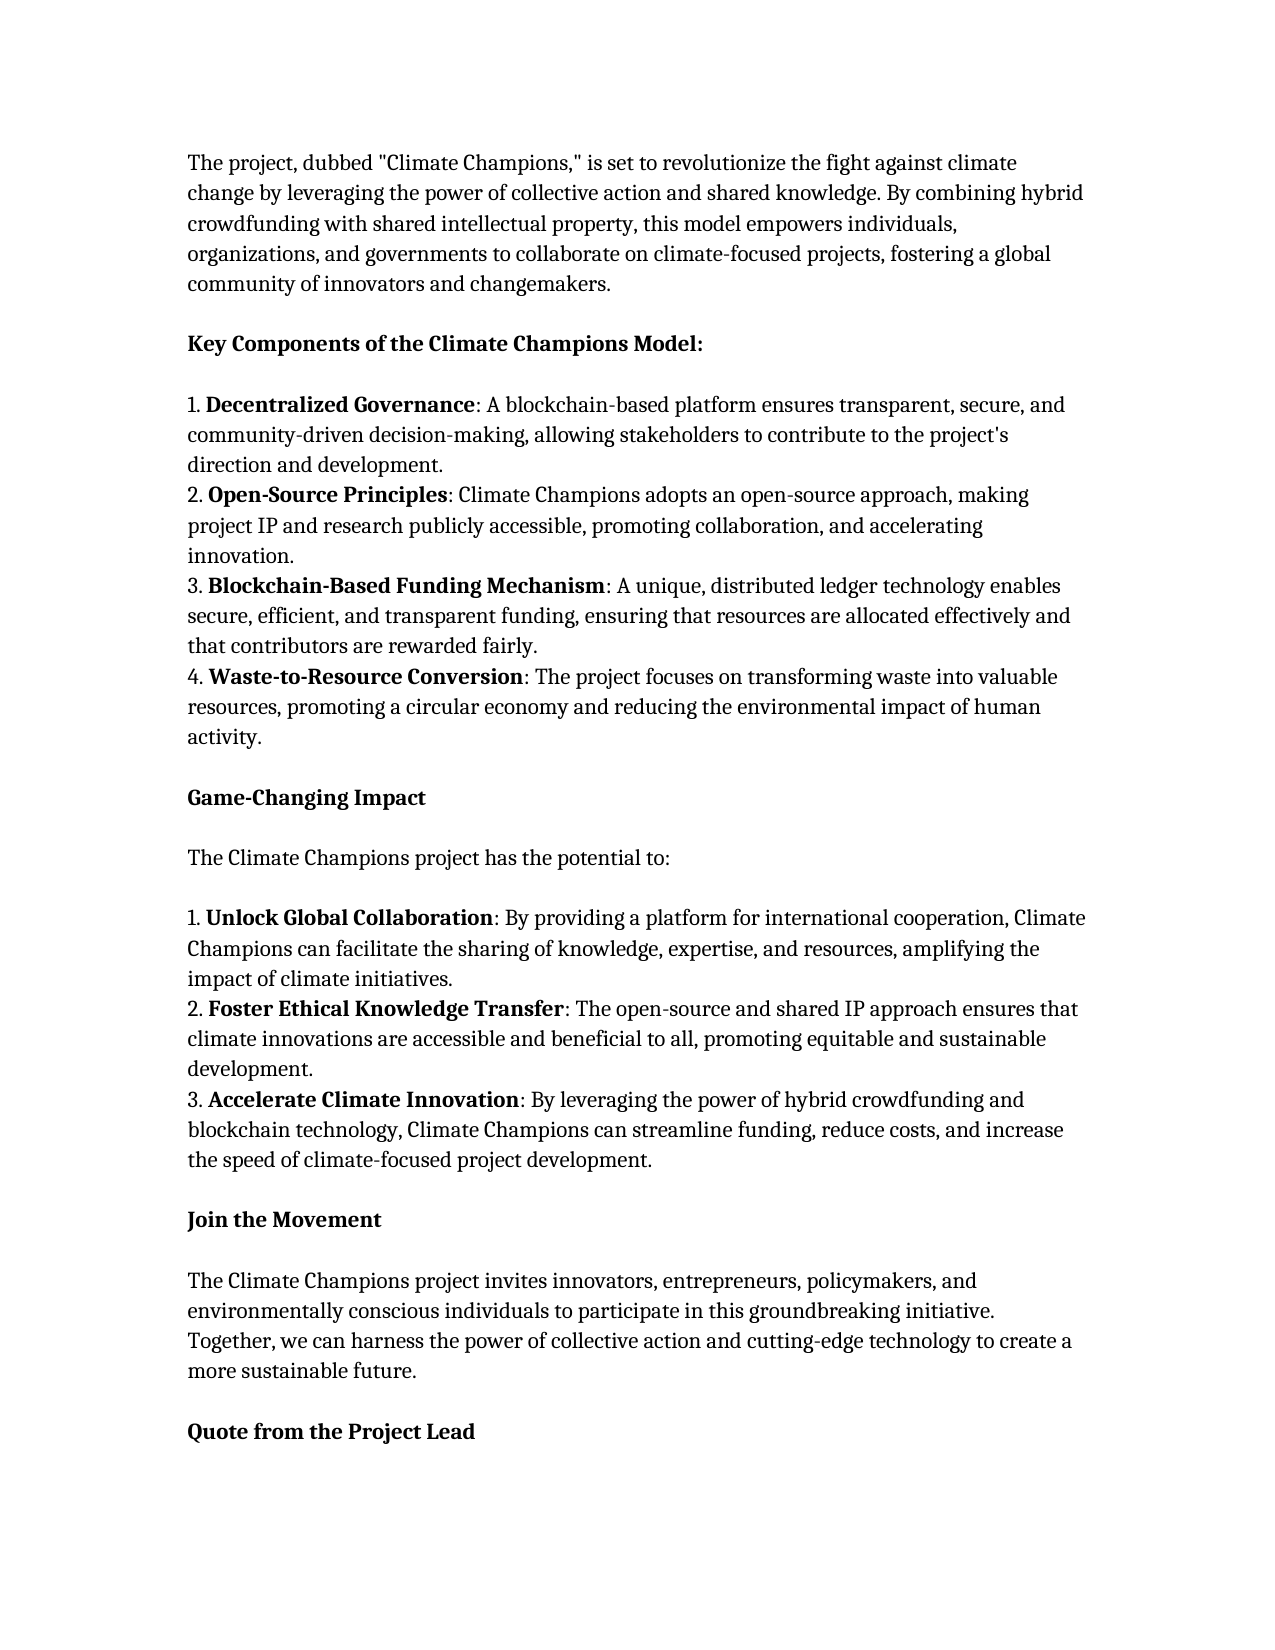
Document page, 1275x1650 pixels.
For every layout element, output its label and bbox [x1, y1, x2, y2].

text [187, 150, 1087, 1475]
